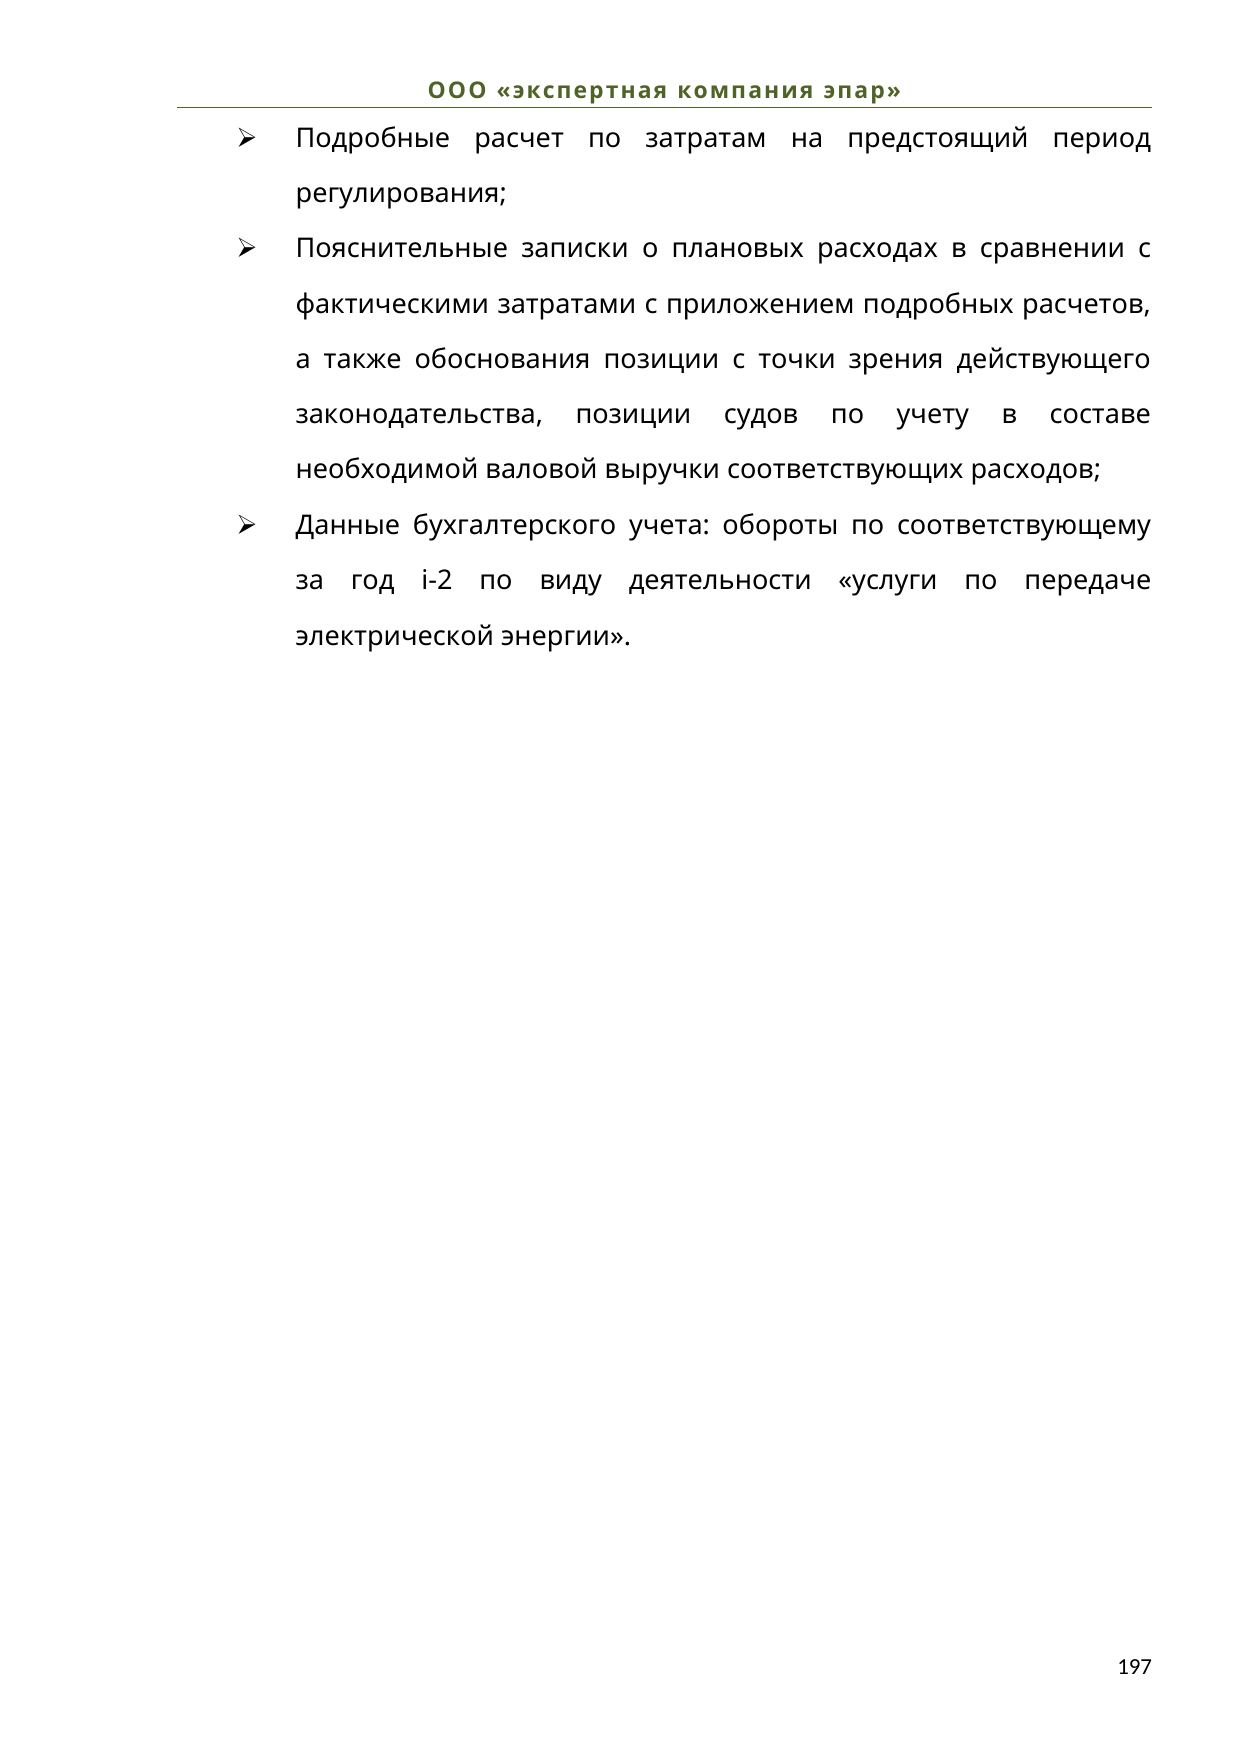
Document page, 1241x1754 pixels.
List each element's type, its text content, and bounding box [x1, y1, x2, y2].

list Пояснительные записки о плановых расходах в сравнении с фактическими затратами с приложением подробных расчетов, а также обоснования позиции с точки зрения действующего законодательства, позиции судов по учету в составе необходимой валовой выручки соответствующих расходов; [236, 229, 1152, 487]
list Данные бухгалтерского учета: обороты по соответствующему за год i-2 по виду деятельности «услуги по передаче электрической энергии». [236, 505, 1152, 653]
list Подробные расчет по затратам на предстоящий период регулирования; [236, 118, 1152, 210]
